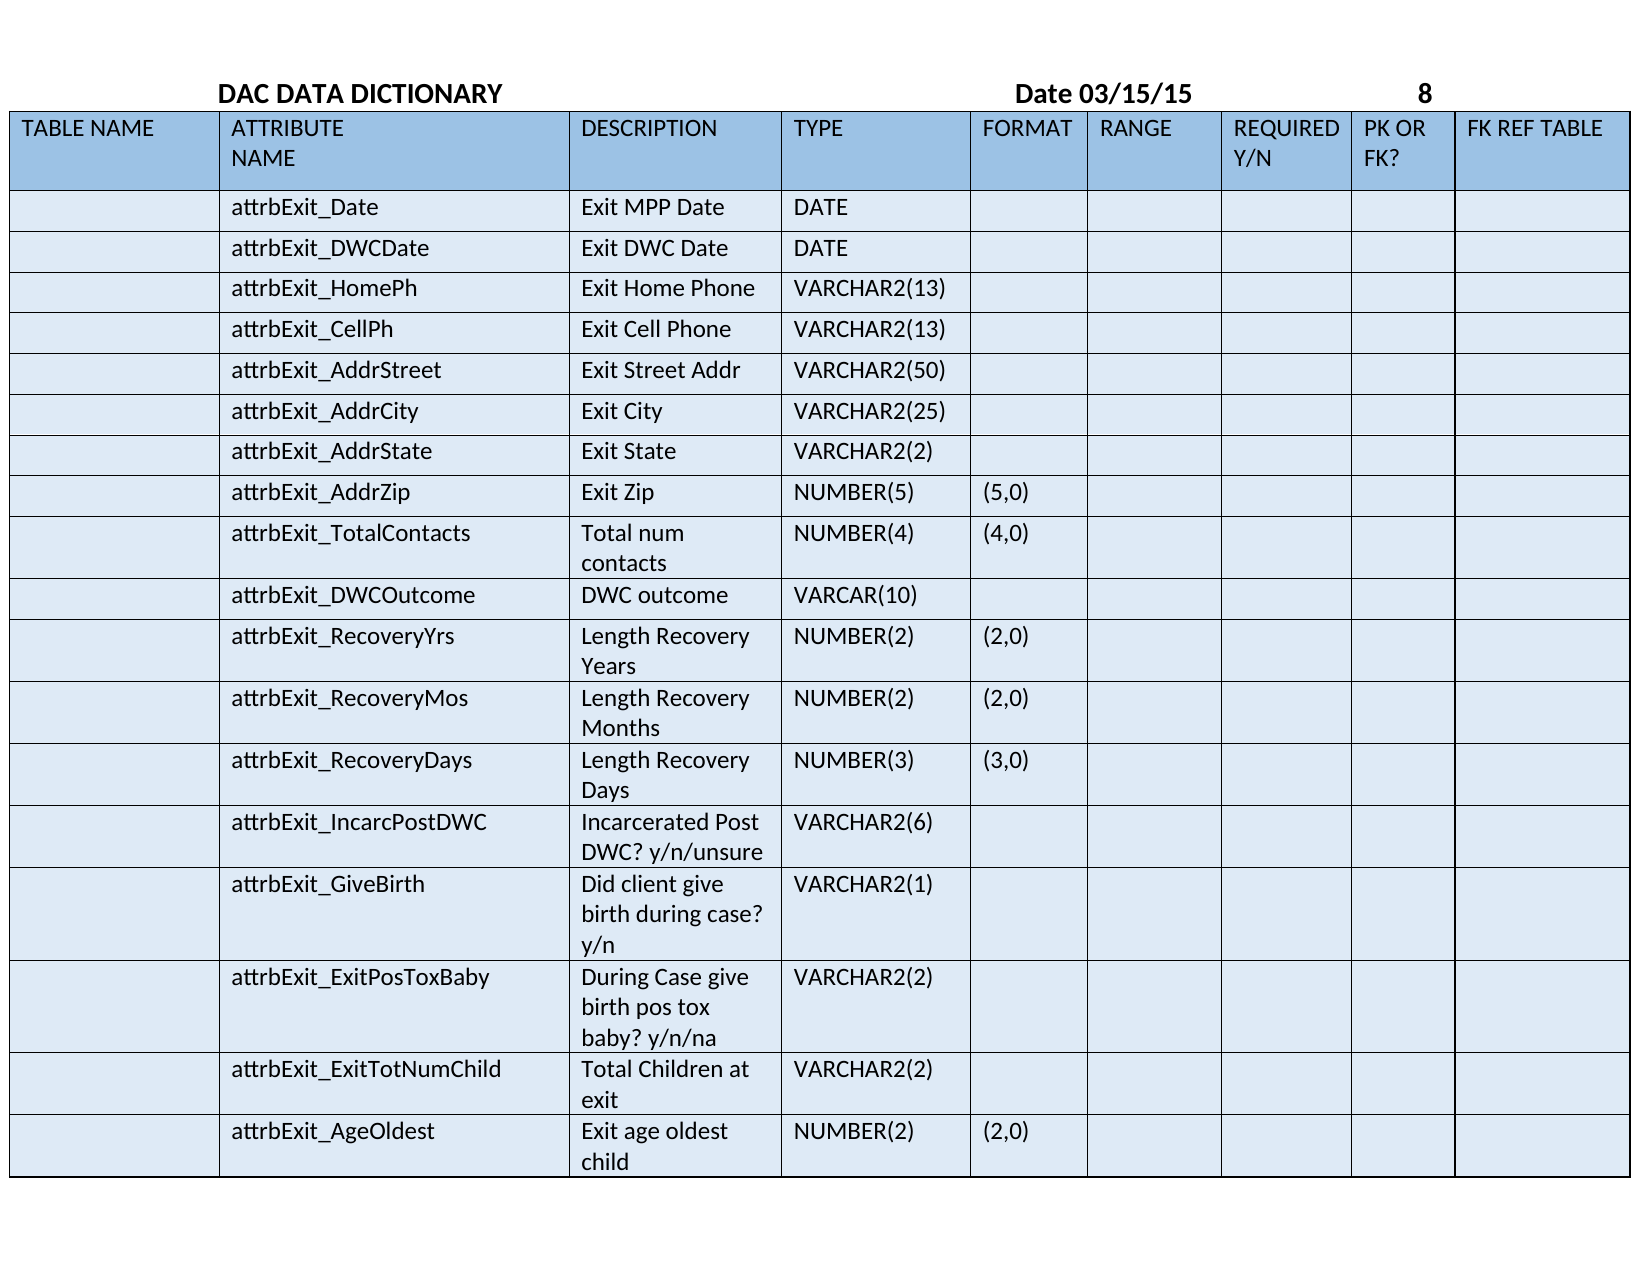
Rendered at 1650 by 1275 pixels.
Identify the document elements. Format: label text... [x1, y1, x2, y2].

table_cell (4,0) [971, 517, 1087, 578]
table_header RANGE [1088, 112, 1221, 190]
table_header TYPE [782, 112, 970, 190]
table_cell [1456, 191, 1629, 231]
table_cell [1456, 354, 1629, 394]
table_cell [1088, 744, 1221, 805]
table_cell [971, 232, 1087, 272]
table_cell (2,0) [971, 620, 1087, 681]
table_cell [971, 868, 1087, 960]
table_cell [1456, 682, 1629, 743]
table_header FORMAT [971, 112, 1087, 190]
table_cell [1456, 579, 1629, 619]
table_cell [1088, 354, 1221, 394]
table_cell [1456, 273, 1629, 312]
table_cell attrbExit_HomePh [220, 273, 569, 312]
table_cell [1456, 1115, 1629, 1176]
table_cell [10, 313, 219, 353]
table_cell [10, 1053, 219, 1114]
table_cell [1222, 961, 1351, 1052]
table_header FK REF TABLE [1456, 112, 1629, 190]
table_cell [1222, 579, 1351, 619]
table_cell attrbExit_TotalContacts [220, 517, 569, 578]
table_header DESCRIPTION [570, 112, 781, 190]
table_cell [1222, 354, 1351, 394]
table_cell NUMBER(5) [782, 476, 970, 516]
table_cell [1088, 191, 1221, 231]
table_cell [1456, 232, 1629, 272]
table_cell [10, 436, 219, 475]
table_cell [971, 961, 1087, 1052]
table_cell [1352, 476, 1454, 516]
table_cell [1222, 476, 1351, 516]
table_cell [1352, 806, 1454, 867]
table_cell [1088, 476, 1221, 516]
table_cell [1088, 620, 1221, 681]
table_cell VARCHAR2(13) [782, 313, 970, 353]
table_cell [1088, 961, 1221, 1052]
table_cell [1352, 579, 1454, 619]
table_cell Length Recovery Years [570, 620, 781, 681]
table_cell [1088, 1053, 1221, 1114]
table_cell VARCHAR2(2) [782, 436, 970, 475]
table_cell [1456, 313, 1629, 353]
table_cell [10, 232, 219, 272]
table_cell [971, 806, 1087, 867]
table_cell Exit Street Addr [570, 354, 781, 394]
table_cell attrbExit_RecoveryDays [220, 744, 569, 805]
table_cell [1088, 868, 1221, 960]
table_cell [10, 191, 219, 231]
table_header REQUIRED Y/N [1222, 112, 1351, 190]
table_cell [1222, 744, 1351, 805]
table_cell [1456, 868, 1629, 960]
table_cell Did client give birth during case? y/n [570, 868, 781, 960]
table_cell [1222, 868, 1351, 960]
table_cell [1222, 682, 1351, 743]
table_cell [1088, 579, 1221, 619]
table_cell VARCAR(10) [782, 579, 970, 619]
table_cell [1456, 806, 1629, 867]
table_cell [1222, 191, 1351, 231]
table_cell [971, 436, 1087, 475]
table_cell [1352, 354, 1454, 394]
table_cell [10, 868, 219, 960]
table_cell (3,0) [971, 744, 1087, 805]
table_cell (2,0) [971, 682, 1087, 743]
table_cell [1352, 1053, 1454, 1114]
table_cell Length Recovery Months [570, 682, 781, 743]
table_cell [1352, 1115, 1454, 1176]
table_cell attrbExit_RecoveryMos [220, 682, 569, 743]
table_cell [1456, 1053, 1629, 1114]
table_cell [1456, 620, 1629, 681]
table_cell VARCHAR2(1) [782, 868, 970, 960]
table_header PK OR FK? [1352, 112, 1454, 190]
table_cell [1352, 191, 1454, 231]
table_cell [971, 354, 1087, 394]
table_cell [10, 395, 219, 434]
table_cell VARCHAR2(2) [782, 1053, 970, 1114]
table_cell attrbExit_ExitTotNumChild [220, 1053, 569, 1114]
table_cell [1352, 744, 1454, 805]
table_cell (2,0) [971, 1115, 1087, 1176]
table_cell [1456, 744, 1629, 805]
table_cell NUMBER(2) [782, 1115, 970, 1176]
table_cell attrbExit_AgeOldest [220, 1115, 569, 1176]
table_cell [1352, 395, 1454, 434]
table_cell NUMBER(4) [782, 517, 970, 578]
table_cell [10, 961, 219, 1052]
table_cell attrbExit_DWCDate [220, 232, 569, 272]
table_cell [1352, 273, 1454, 312]
table_cell VARCHAR2(13) [782, 273, 970, 312]
table_cell attrbExit_AddrCity [220, 395, 569, 434]
table_cell [1222, 517, 1351, 578]
table_cell [1456, 961, 1629, 1052]
table_cell [1222, 395, 1351, 434]
table_cell [10, 806, 219, 867]
table_header TABLE NAME [10, 112, 219, 190]
table_cell [1222, 232, 1351, 272]
table_cell NUMBER(2) [782, 620, 970, 681]
table_cell [1352, 313, 1454, 353]
table_cell [1088, 517, 1221, 578]
table_cell [971, 579, 1087, 619]
table_header ATTRIBUTE NAME [220, 112, 569, 190]
table_cell Exit Cell Phone [570, 313, 781, 353]
table_cell [971, 313, 1087, 353]
table_cell [1222, 273, 1351, 312]
table_cell NUMBER(2) [782, 682, 970, 743]
table_cell [1088, 232, 1221, 272]
table_cell Exit City [570, 395, 781, 434]
table_cell Exit State [570, 436, 781, 475]
table_cell [1088, 313, 1221, 353]
table_cell Incarcerated Post DWC? y/n/unsure [570, 806, 781, 867]
table_cell [1222, 1115, 1351, 1176]
table_cell Exit DWC Date [570, 232, 781, 272]
table_cell attrbExit_IncarcPostDWC [220, 806, 569, 867]
table_cell [1088, 395, 1221, 434]
table_cell [10, 620, 219, 681]
table_cell [1456, 395, 1629, 434]
table_cell [1222, 620, 1351, 681]
table_cell Total Children at exit [570, 1053, 781, 1114]
table_cell [1352, 436, 1454, 475]
table_cell Exit Home Phone [570, 273, 781, 312]
table_cell Total num contacts [570, 517, 781, 578]
table_cell attrbExit_RecoveryYrs [220, 620, 569, 681]
table_cell attrbExit_AddrState [220, 436, 569, 475]
table_cell VARCHAR2(6) [782, 806, 970, 867]
table_cell attrbExit_GiveBirth [220, 868, 569, 960]
table_cell [1088, 1115, 1221, 1176]
table_cell [10, 354, 219, 394]
table_cell [10, 744, 219, 805]
table_cell [10, 579, 219, 619]
table_cell [1222, 436, 1351, 475]
table_cell [10, 476, 219, 516]
table_cell DATE [782, 191, 970, 231]
table_cell [10, 273, 219, 312]
table_cell [1352, 868, 1454, 960]
table_cell attrbExit_DWCOutcome [220, 579, 569, 619]
table_cell VARCHAR2(50) [782, 354, 970, 394]
table_cell [1222, 313, 1351, 353]
table_cell attrbExit_CellPh [220, 313, 569, 353]
table_cell During Case give birth pos tox baby? y/n/na [570, 961, 781, 1052]
table_cell Exit MPP Date [570, 191, 781, 231]
table_cell Exit age oldest child [570, 1115, 781, 1176]
table_cell VARCHAR2(2) [782, 961, 970, 1052]
table_cell [1222, 806, 1351, 867]
table_cell attrbExit_AddrZip [220, 476, 569, 516]
table_cell [971, 191, 1087, 231]
table_cell [1352, 682, 1454, 743]
table_cell [1088, 273, 1221, 312]
table_cell attrbExit_ExitPosToxBaby [220, 961, 569, 1052]
table_cell DWC outcome [570, 579, 781, 619]
table_cell [10, 1115, 219, 1176]
table_cell attrbExit_AddrStreet [220, 354, 569, 394]
table_cell [10, 517, 219, 578]
table_cell [10, 682, 219, 743]
table_cell [1456, 517, 1629, 578]
table_cell Exit Zip [570, 476, 781, 516]
table_cell [1088, 436, 1221, 475]
table_cell [1352, 620, 1454, 681]
table_cell [971, 273, 1087, 312]
table_cell [1088, 806, 1221, 867]
table_cell NUMBER(3) [782, 744, 970, 805]
table_cell (5,0) [971, 476, 1087, 516]
table_cell [1352, 232, 1454, 272]
table_cell [1352, 517, 1454, 578]
table_cell VARCHAR2(25) [782, 395, 970, 434]
table_cell DATE [782, 232, 970, 272]
table_cell attrbExit_Date [220, 191, 569, 231]
table_cell [1456, 436, 1629, 475]
table_cell [971, 1053, 1087, 1114]
table_cell [971, 395, 1087, 434]
table_cell [1352, 961, 1454, 1052]
table_cell [1456, 476, 1629, 516]
table_cell Length Recovery Days [570, 744, 781, 805]
table_cell [1088, 682, 1221, 743]
table_cell [1222, 1053, 1351, 1114]
